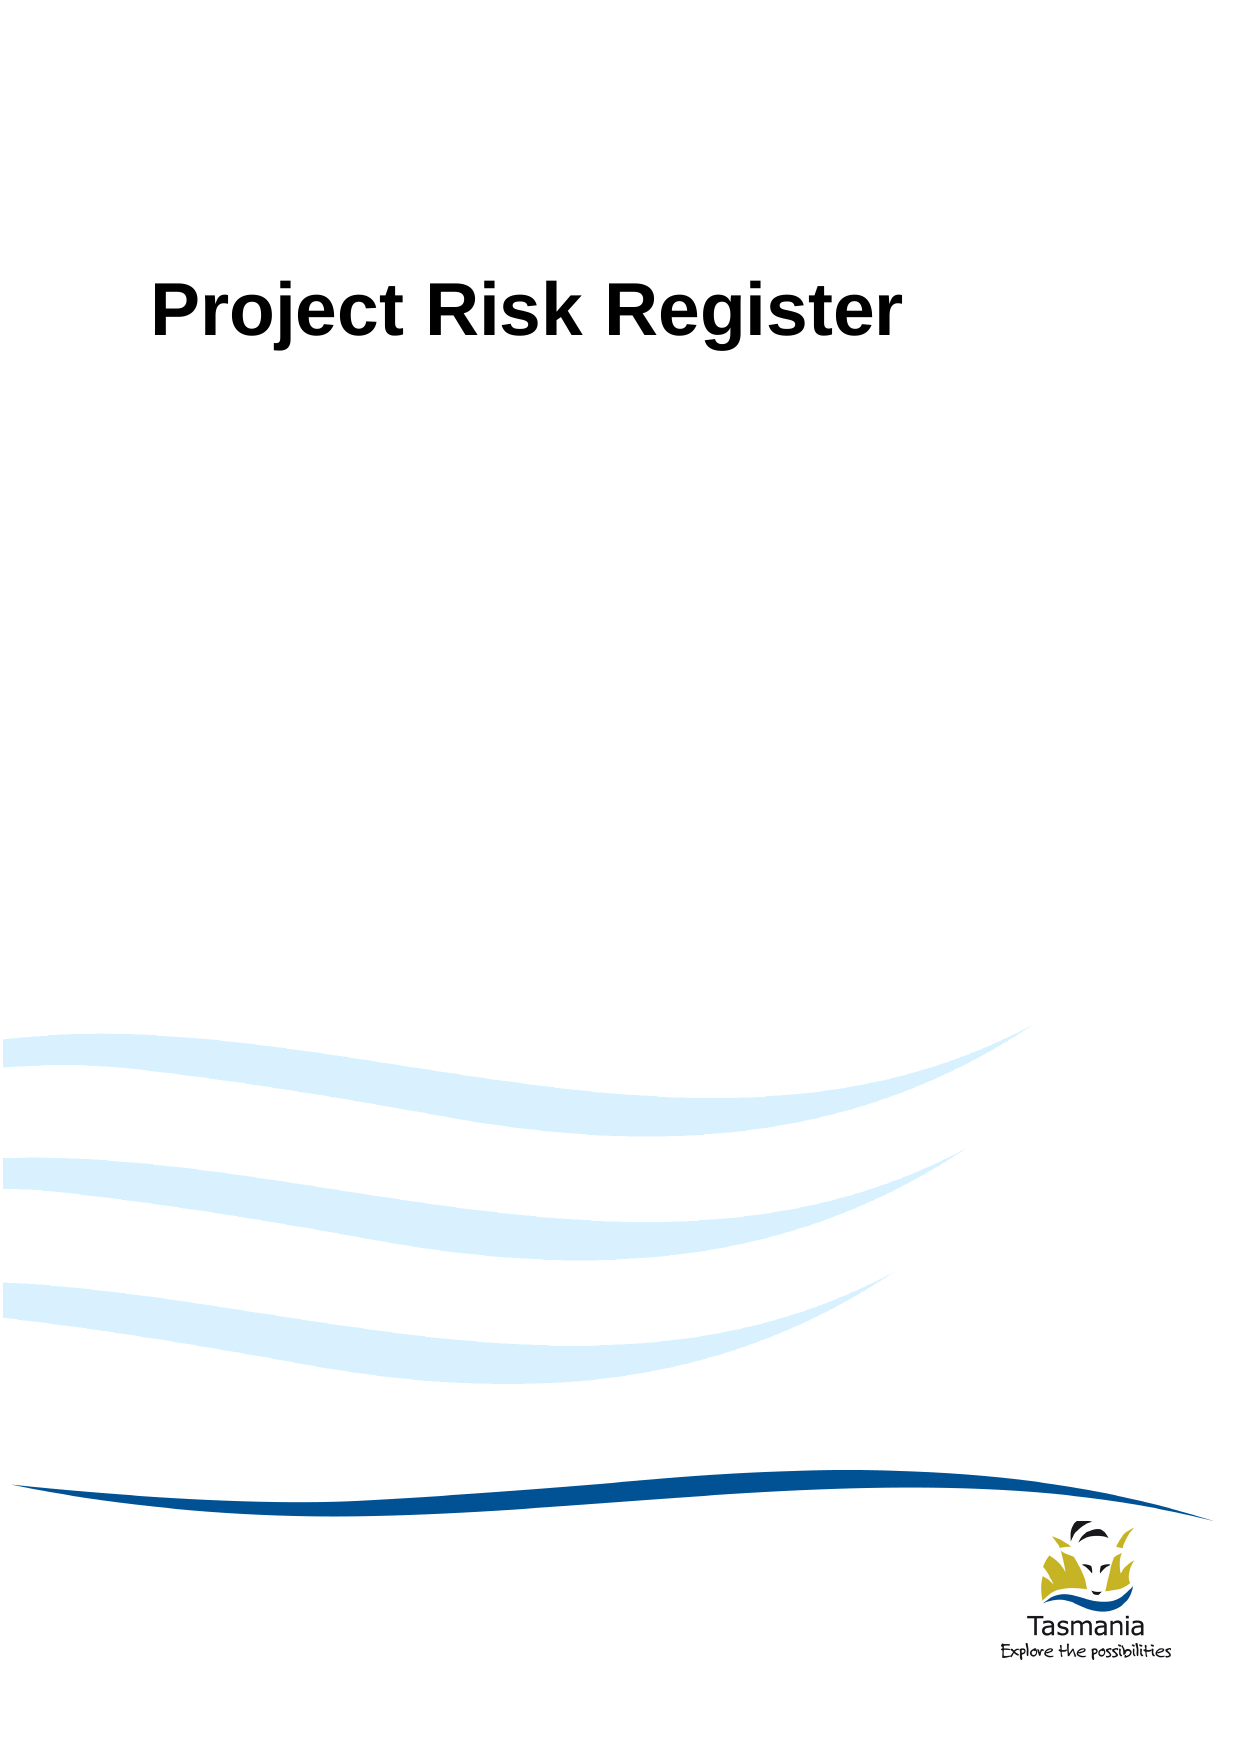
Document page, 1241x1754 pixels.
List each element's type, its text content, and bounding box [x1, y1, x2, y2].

picture [12, 1470, 1213, 1660]
text Project Risk Register [150, 265, 1090, 351]
